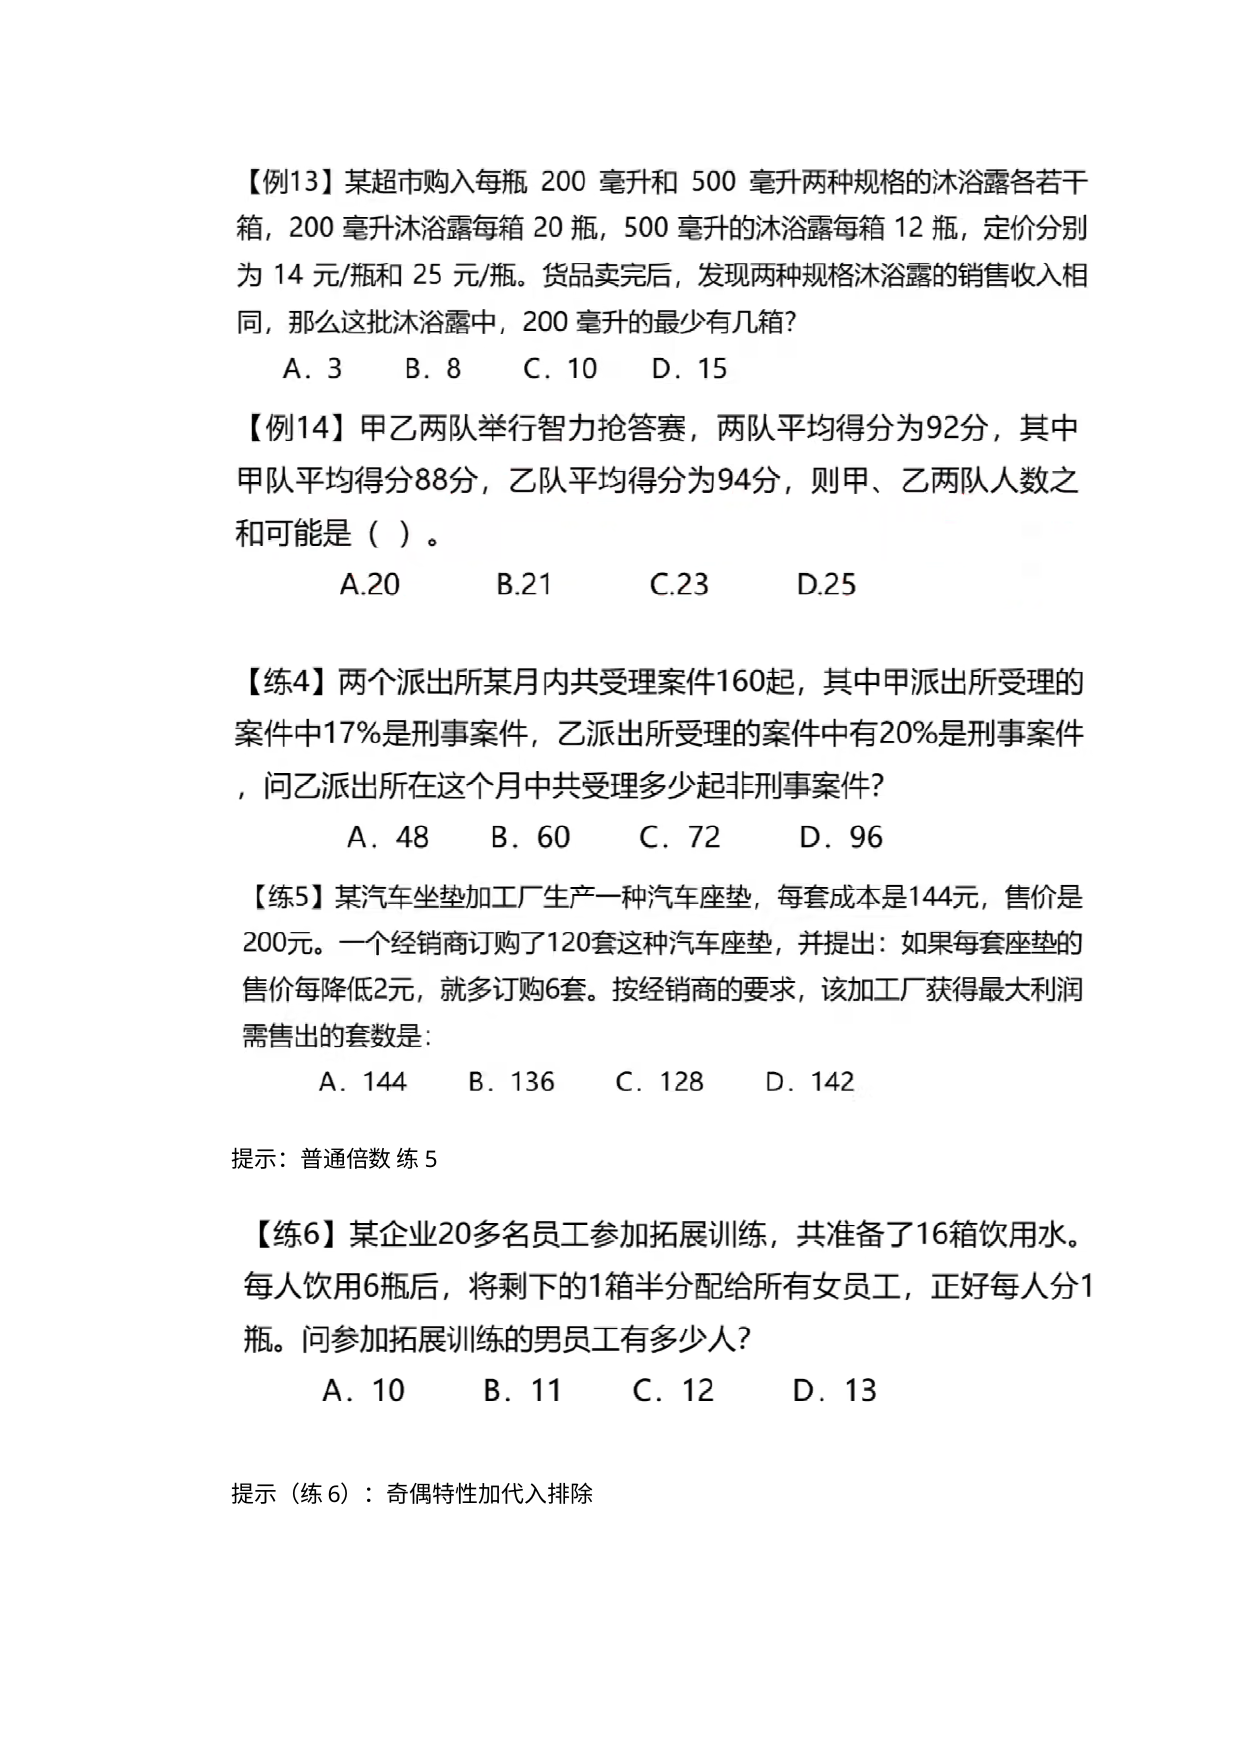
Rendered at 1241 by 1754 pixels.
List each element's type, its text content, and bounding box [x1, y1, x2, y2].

picture [231, 659, 1096, 854]
picture [231, 162, 1096, 384]
text 提示：普通倍数 练5 [187, 1125, 1053, 1190]
picture [231, 1211, 1096, 1416]
picture [231, 876, 1097, 1104]
text 提示（练6）：奇偶特性加代入排除 [187, 1460, 1053, 1525]
picture [231, 410, 1097, 609]
